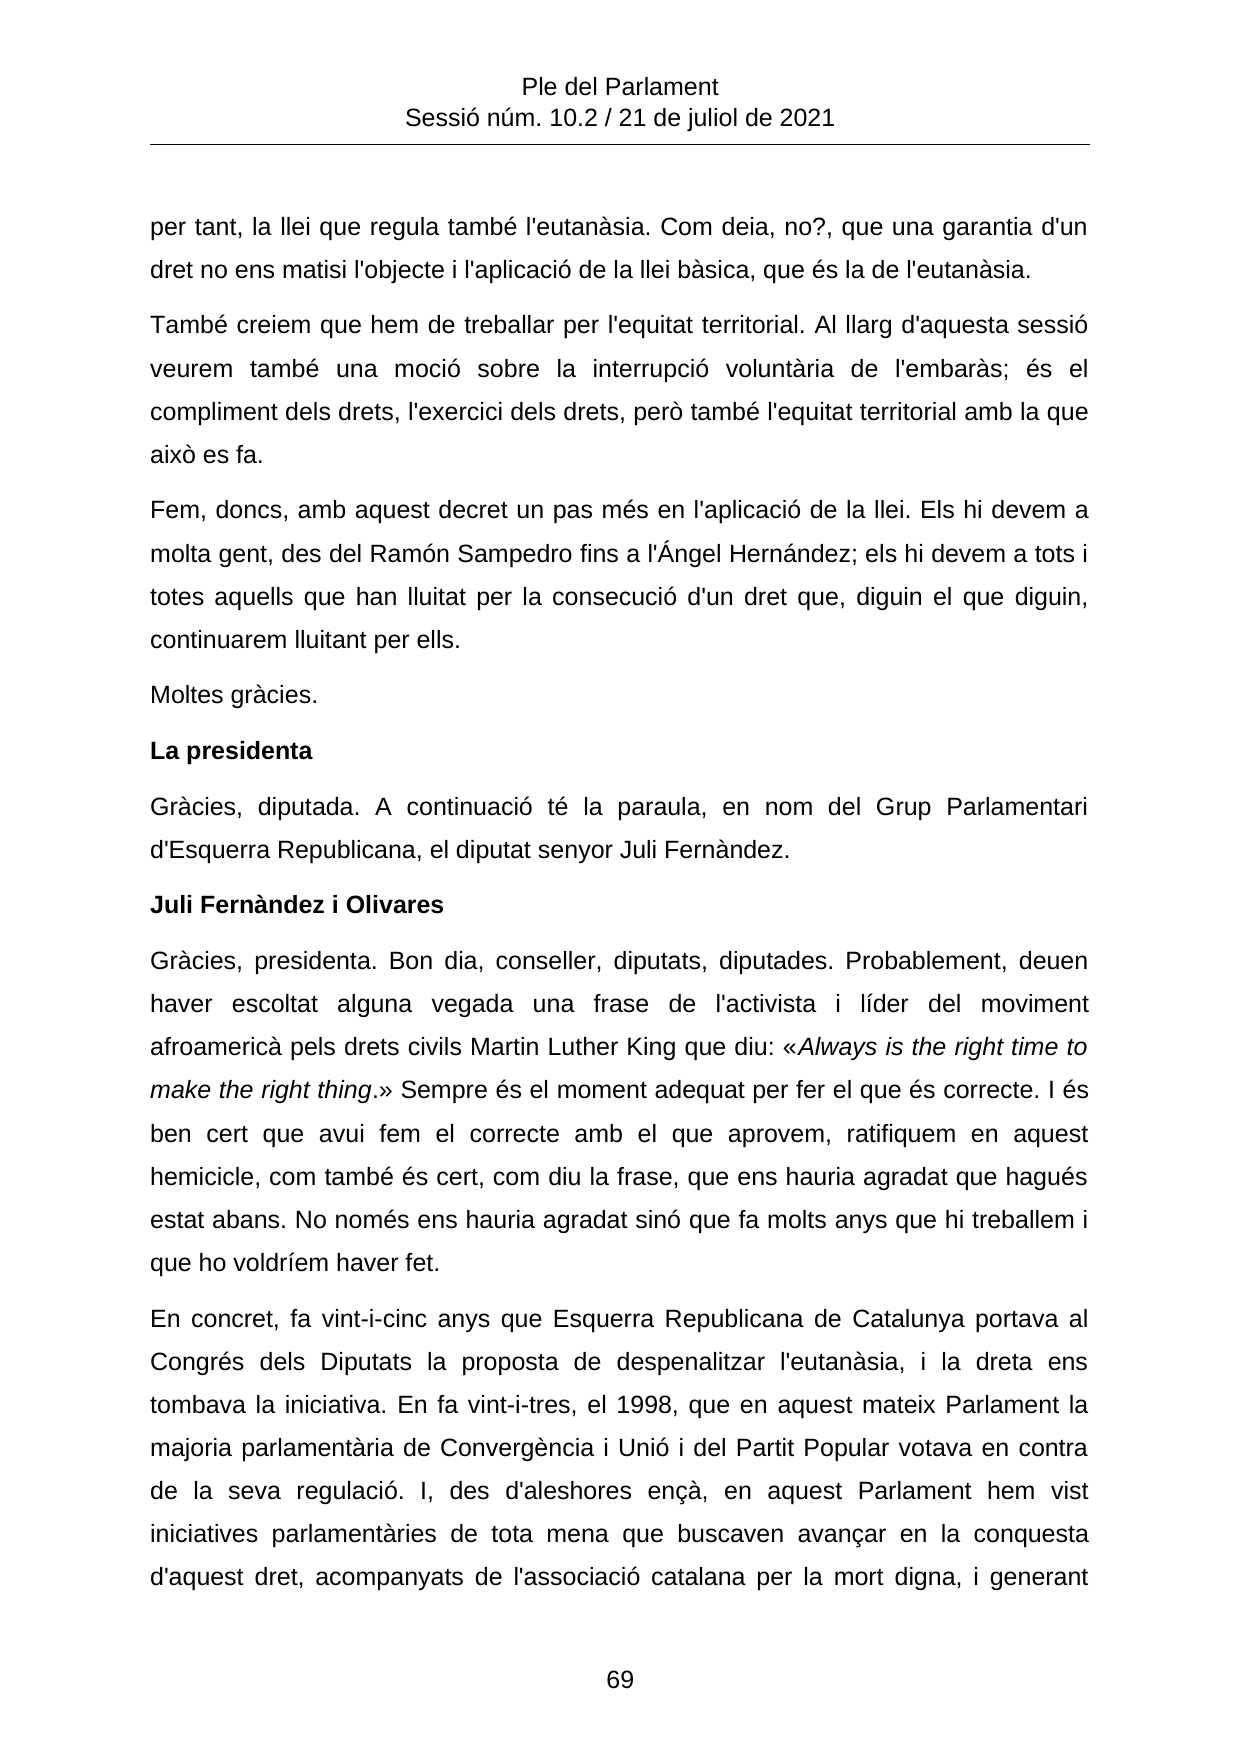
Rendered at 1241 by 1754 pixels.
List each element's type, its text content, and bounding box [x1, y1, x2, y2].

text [150, 1304, 1090, 1591]
text La presidenta [150, 736, 1090, 765]
text Gràcies, presidenta. Bon dia, conseller, diputats, diputades. Probablement, deuen haver escoltat alguna vegada una frase de l'activista i líder del moviment afroamericà pels drets civils Martin Luther King que diu: «Always is the right time to make the right thing.» Sempre és el moment adequat per fer el que és correcte. I és ben cert que avui fem el correcte amb el que aprovem, ratifiquem en aquest hemicicle, com també és cert, com diu la frase, que ens hauria agradat que hagués estat abans. No només ens hauria agradat sinó que fa molts anys que hi treballem i que ho voldríem haver fet. [150, 946, 1090, 1277]
text Juli Fernàndez i Olivares [150, 891, 1090, 919]
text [150, 212, 1090, 284]
text També creiem que hem de treballar per l'equitat territorial. Al llarg d'aquesta sessió veurem també una moció sobre la interrupció voluntària de l'embaràs; és el compliment dels drets, l'exercici dels drets, però també l'equitat territorial amb la que això es fa. [150, 311, 1090, 469]
text Fem, doncs, amb aquest decret un pas més en l'aplicació de la llei. Els hi devem a molta gent, des del Ramón Sampedro fins a l'Ángel Hernández; els hi devem a tots i totes aquells que han lluitat per la consecució d'un dret que, diguin el que diguin, continuarem lluitant per ells. [150, 496, 1090, 654]
text Moltes gràcies. [150, 681, 1090, 709]
text Gràcies, diputada. A continuació té la paraula, en nom del Grup Parlamentari d'Esquerra Republicana, el diputat senyor Juli Fernàndez. [150, 792, 1090, 864]
